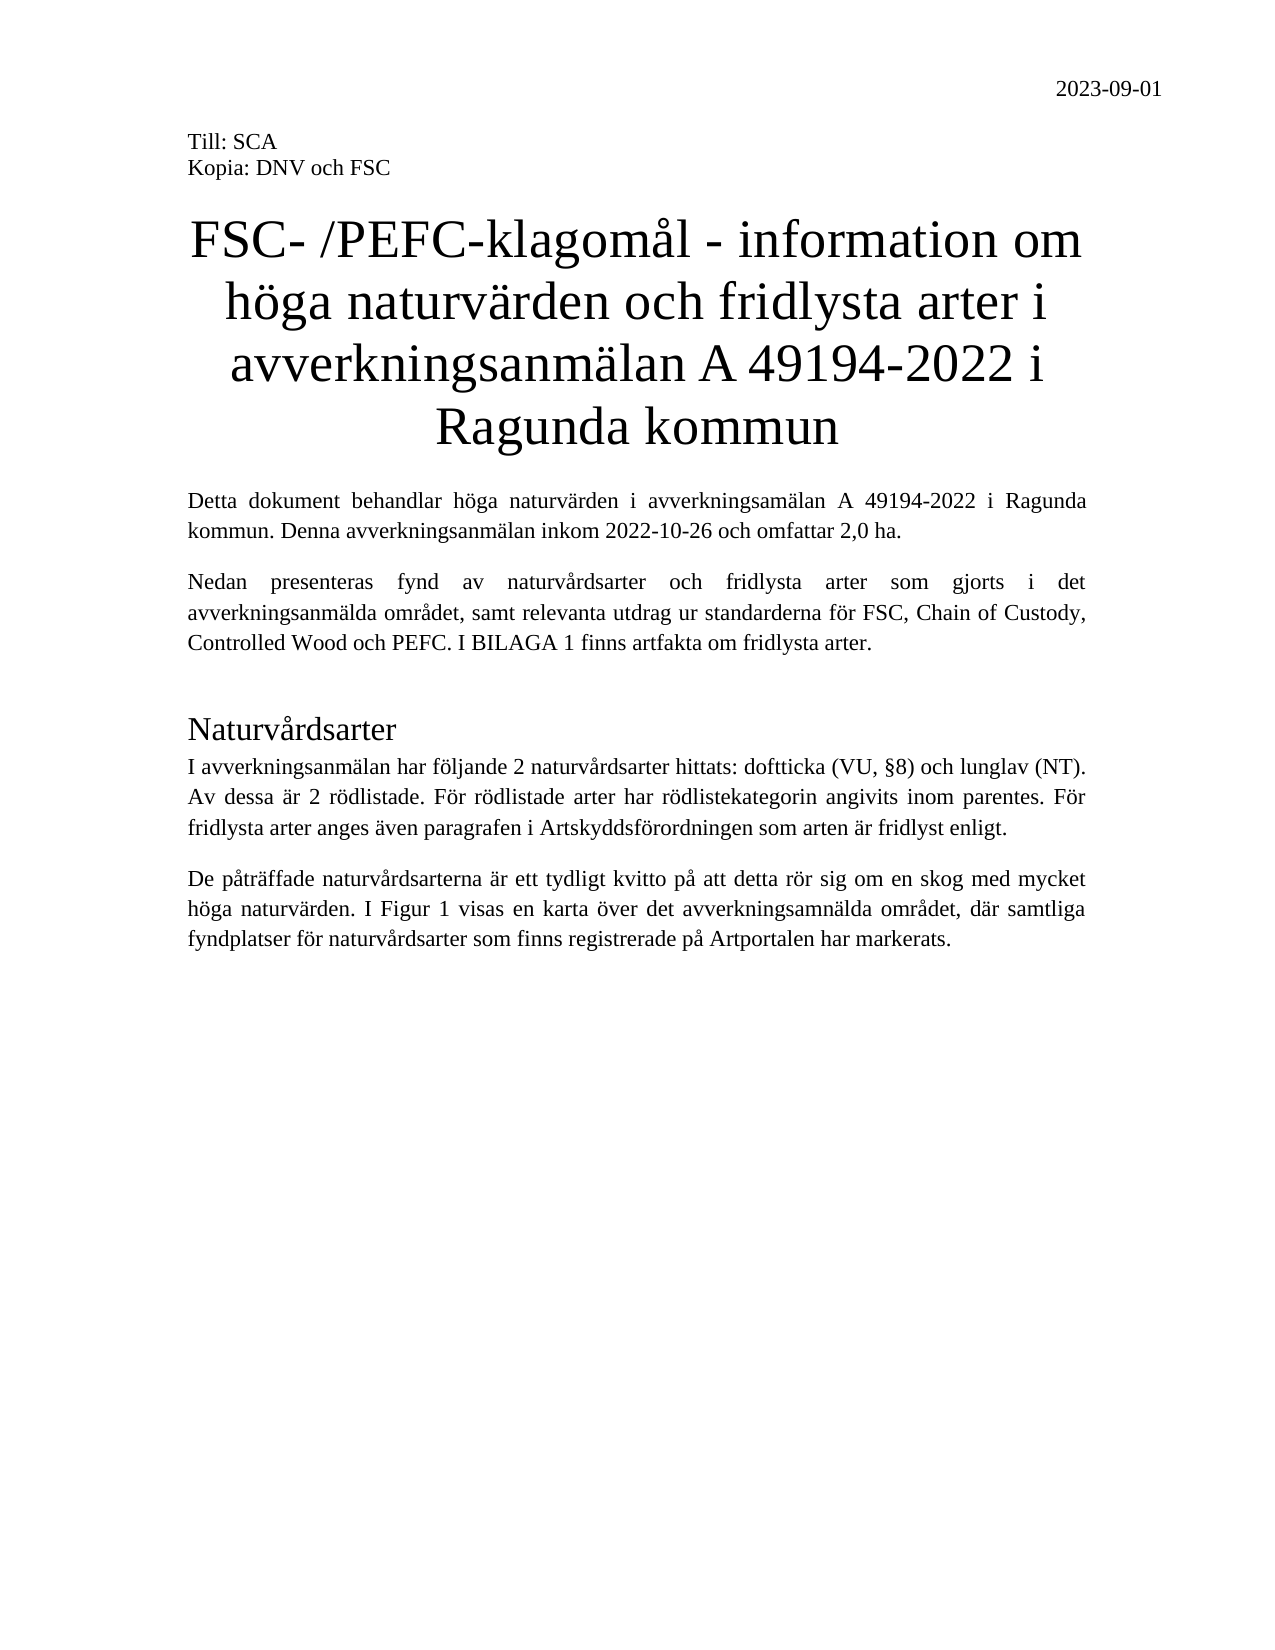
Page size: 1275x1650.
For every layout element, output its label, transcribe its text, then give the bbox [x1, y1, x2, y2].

text Nedan presenteras fynd av naturvårdsarter och fridlysta arter som gjorts i det avverkningsanmälda området, samt relevanta utdrag ur standarderna för FSC, Chain of Custody, Controlled Wood och PEFC. I BILAGA 1 finns artfakta om fridlysta arter. [187, 568, 1087, 655]
subtitle Naturvårdsarter [187, 709, 1087, 747]
text I avverkningsanmälan har följande 2 naturvårdsarter hittats: doftticka (VU, §8) och lunglav (NT). Av dessa är 2 rödlistade. För rödlistade arter har rödlistekategorin angivits inom parentes. För fridlysta arter anges även paragrafen i Artskyddsförordningen som arten är fridlyst enligt. [187, 753, 1087, 840]
title FSC- /PEFC-klagomål - information om höga naturvärden och fridlysta arter i avverkningsanmälan A 49194-2022 i Ragunda kommun [187, 207, 1087, 456]
text Detta dokument behandlar höga naturvärden i avverkningsamälan A 49194-2022 i Ragunda kommun. Denna avverkningsanmälan inkom 2022-10-26 och omfattar 2,0 ha. [187, 487, 1087, 544]
text De påträffade naturvårdsarterna är ett tydligt kvitto på att detta rör sig om en skog med mycket höga naturvärden. I Figur 1 visas en karta över det avverkningsamnälda området, där samtliga fyndplatser för naturvårdsarter som finns registrerade på Artportalen har markerats. [187, 864, 1087, 951]
